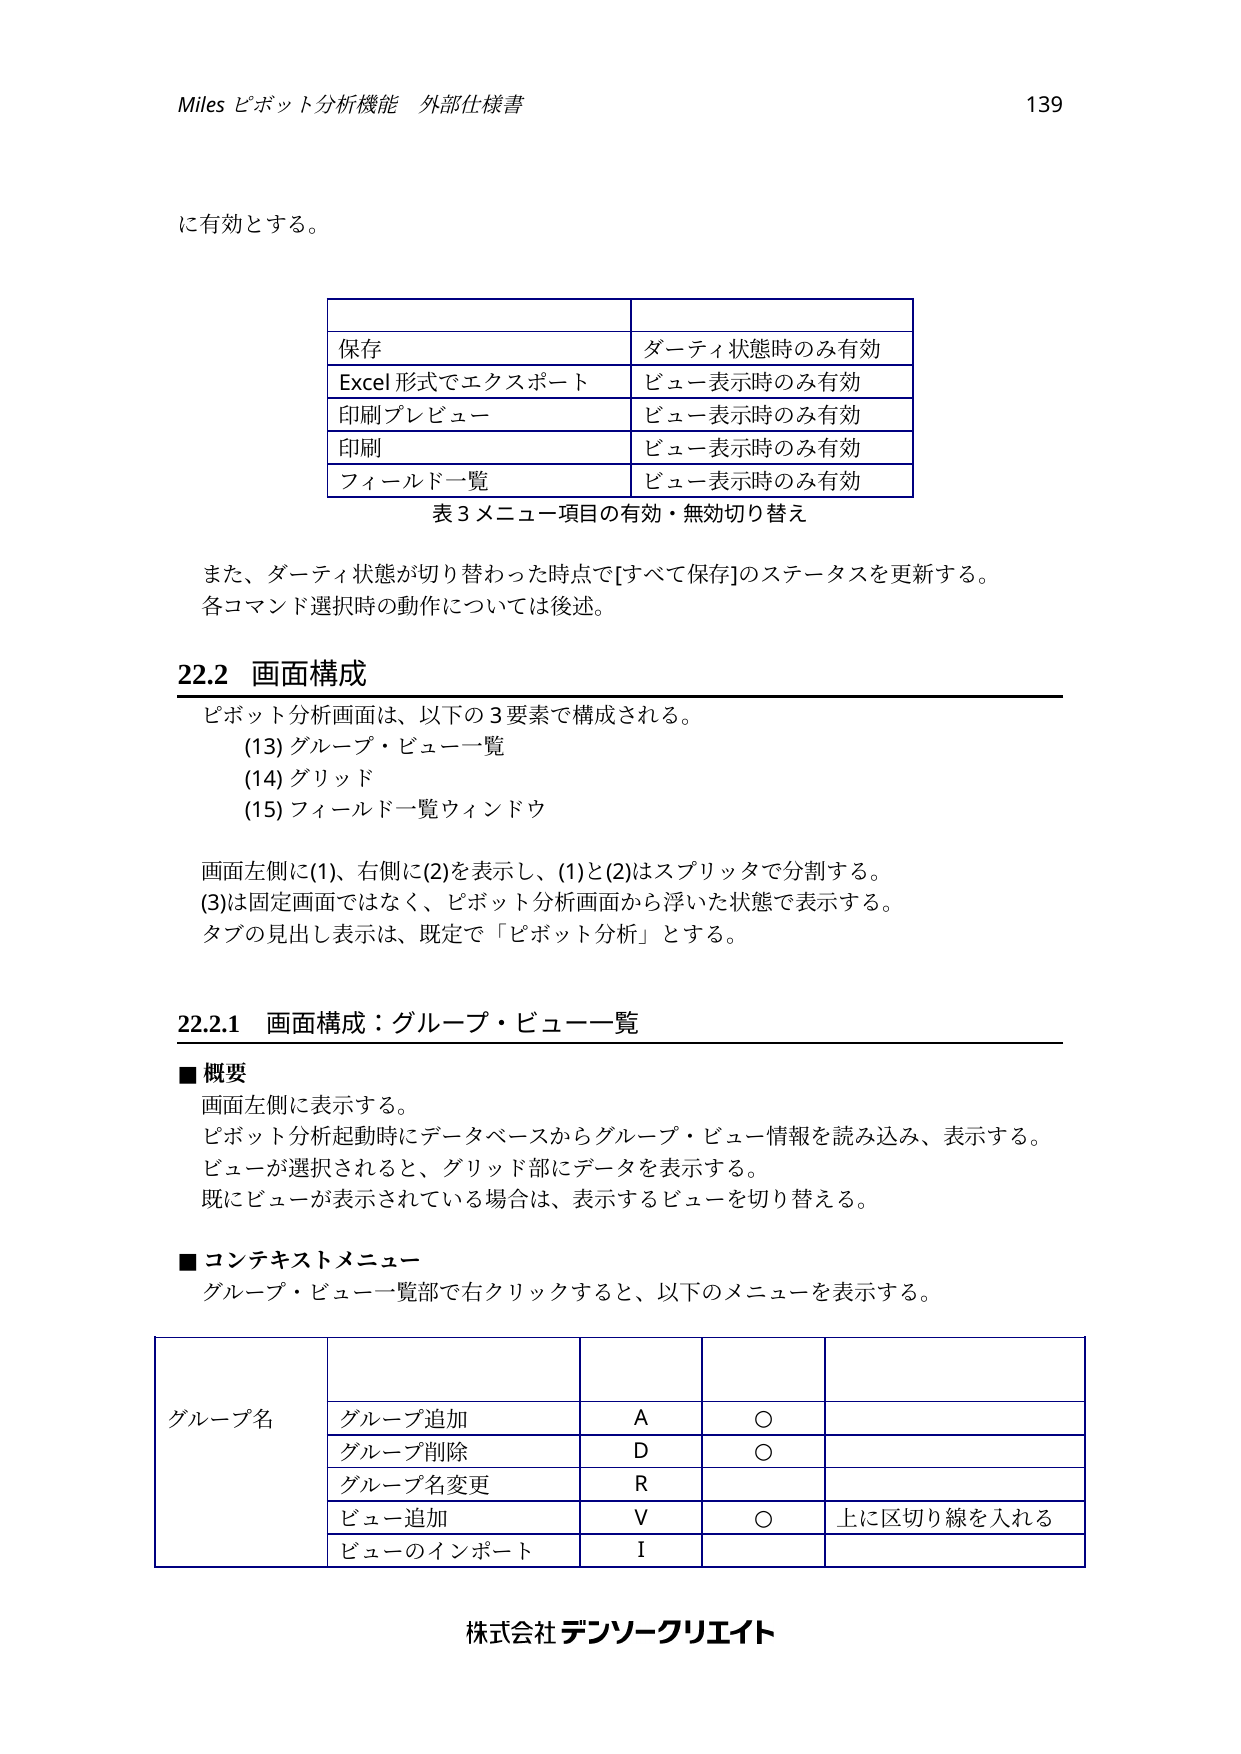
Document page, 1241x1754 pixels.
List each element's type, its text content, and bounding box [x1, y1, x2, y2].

text また、ダーティ状態が切り替わった時点で[すべて保存]のステータスを更新する。 [177, 558, 1063, 589]
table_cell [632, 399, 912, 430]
text 画面左側に(1)、右側に(2)を表示し、(1)と(2)はスプリッタで分割する。 [177, 854, 1063, 886]
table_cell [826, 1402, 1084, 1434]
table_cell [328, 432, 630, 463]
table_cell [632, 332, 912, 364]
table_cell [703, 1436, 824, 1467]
text グループ・ビュー一覧部で右クリックすると、以下のメニューを表示する。 [177, 1275, 1063, 1307]
text ビューが選択されると、グリッド部にデータを表示する。 [177, 1151, 1063, 1182]
text 表3 メニュー項目の有効・無効切り替え [177, 498, 1063, 528]
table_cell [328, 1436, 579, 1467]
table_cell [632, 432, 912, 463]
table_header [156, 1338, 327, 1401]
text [177, 207, 1063, 238]
list グループ・ビュー一覧 [244, 729, 1063, 761]
subtitle 画面構成 [177, 651, 1063, 695]
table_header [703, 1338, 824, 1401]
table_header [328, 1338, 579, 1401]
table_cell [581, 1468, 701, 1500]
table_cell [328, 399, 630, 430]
subtitle 概要 [177, 1056, 1063, 1088]
text 既にビューが表示されている場合は、表示するビューを切り替える。 [177, 1182, 1063, 1214]
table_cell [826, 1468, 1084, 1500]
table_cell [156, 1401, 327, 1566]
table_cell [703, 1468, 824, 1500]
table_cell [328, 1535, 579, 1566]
text ピボット分析起動時にデータベースからグループ・ビュー情報を読み込み、表示する。 [177, 1119, 1063, 1151]
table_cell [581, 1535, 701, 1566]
text 各コマンド選択時の動作については後述。 [177, 589, 1063, 621]
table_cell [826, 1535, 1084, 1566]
subtitle 画面構成：グループ・ビュー一覧 [177, 1003, 1063, 1042]
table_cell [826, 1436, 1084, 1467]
picture [466, 1620, 774, 1644]
text (3)は固定画面ではなく、ピボット分析画面から浮いた状態で表示する。 [177, 886, 1063, 917]
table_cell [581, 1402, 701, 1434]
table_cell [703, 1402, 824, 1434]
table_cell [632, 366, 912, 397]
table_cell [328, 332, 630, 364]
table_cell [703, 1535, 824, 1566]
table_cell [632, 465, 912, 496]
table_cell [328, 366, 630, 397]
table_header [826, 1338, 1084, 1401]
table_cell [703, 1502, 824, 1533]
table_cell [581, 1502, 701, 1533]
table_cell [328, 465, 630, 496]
text 画面左側に表示する。 [177, 1088, 1063, 1119]
text ピボット分析画面は、以下の3要素で構成される。 [177, 698, 1063, 729]
text タブの見出し表示は、既定で「ピボット分析」とする。 [177, 917, 1063, 949]
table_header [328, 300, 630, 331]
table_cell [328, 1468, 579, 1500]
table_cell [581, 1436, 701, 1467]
list フィールド一覧ウィンドウ [244, 793, 1063, 824]
list グリッド [244, 761, 1063, 793]
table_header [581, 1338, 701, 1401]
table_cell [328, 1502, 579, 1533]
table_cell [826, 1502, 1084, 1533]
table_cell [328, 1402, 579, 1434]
subtitle コンテキストメニュー [177, 1243, 1063, 1275]
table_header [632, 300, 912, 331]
